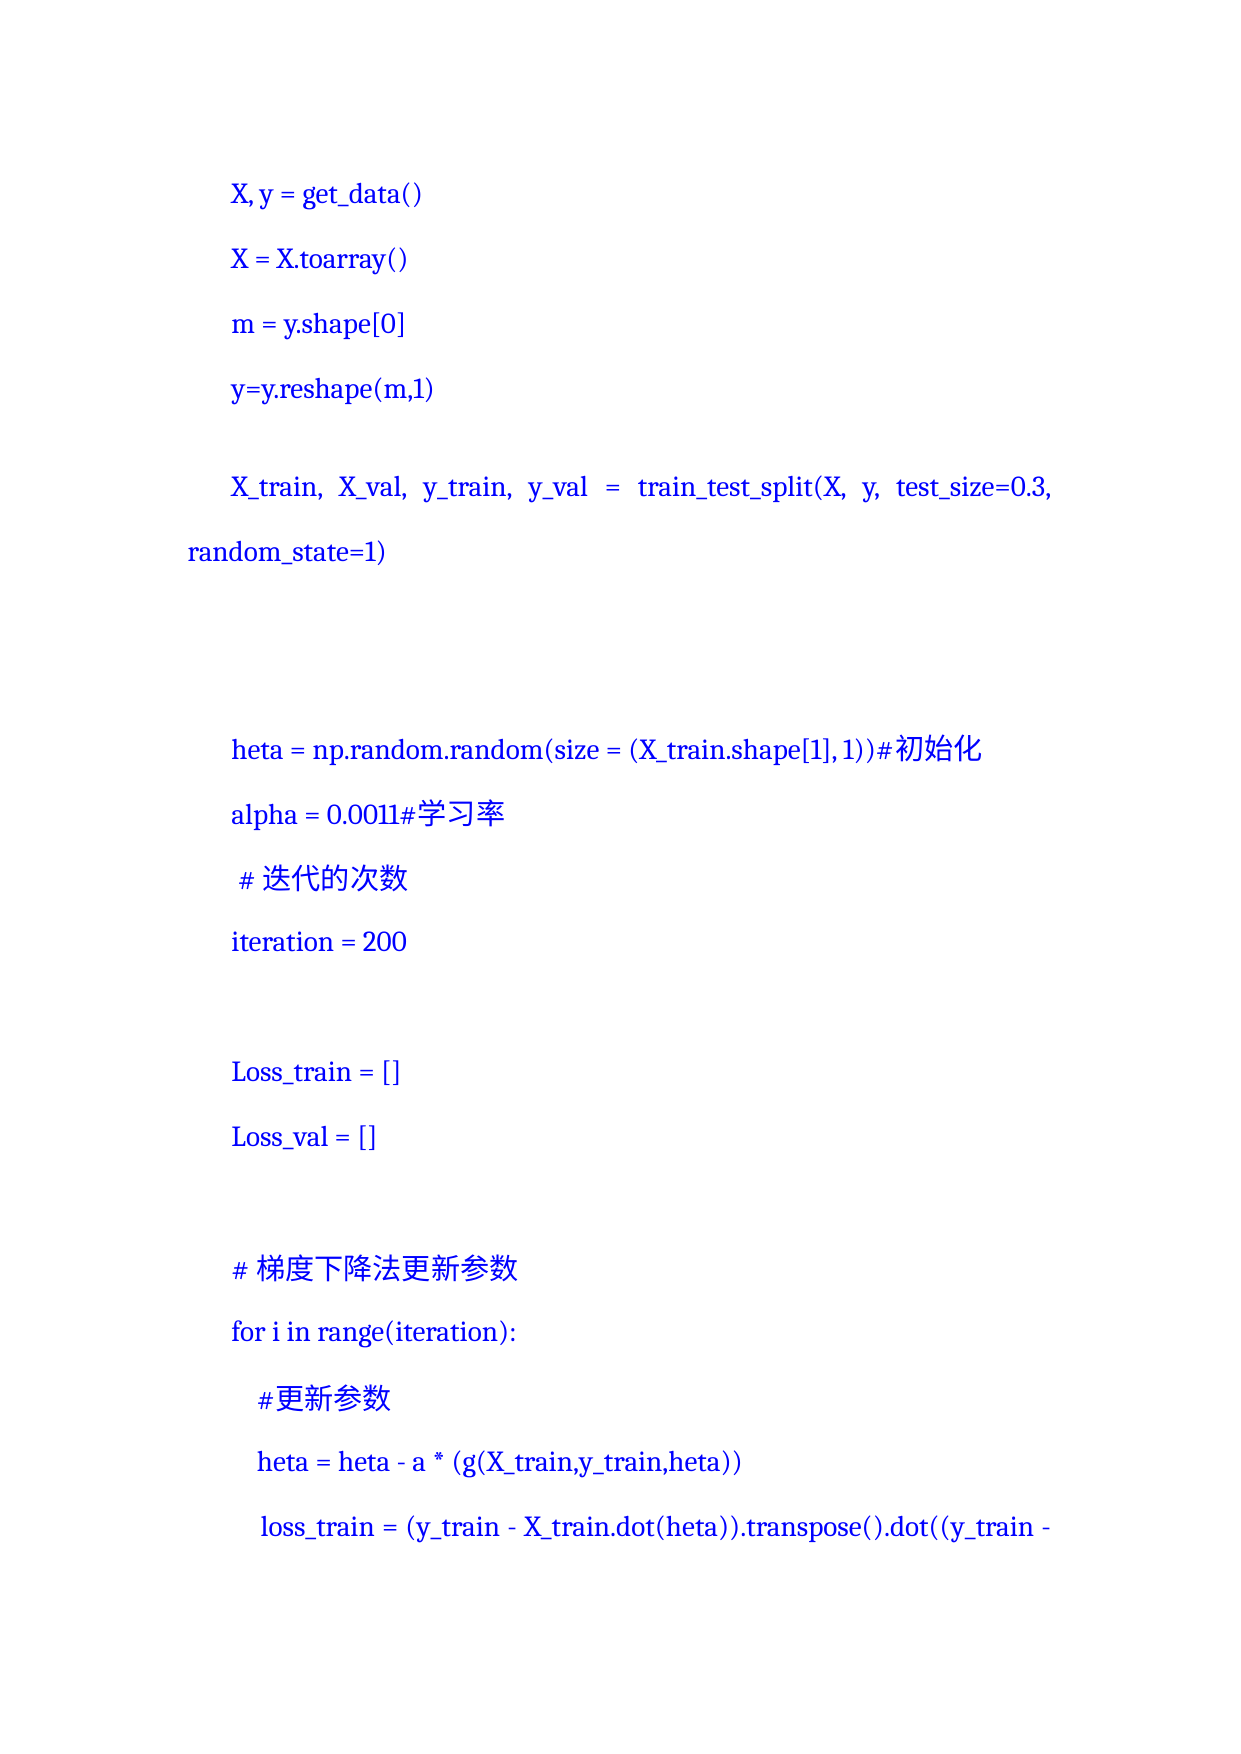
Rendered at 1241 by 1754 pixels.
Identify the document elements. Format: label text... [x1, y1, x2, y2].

text m = y.shape[0] [187, 292, 1053, 357]
text for i in range(iteration): [187, 1299, 1053, 1364]
text Loss_train = [] [187, 1039, 1053, 1104]
text Loss_val = [] [187, 1104, 1053, 1169]
text X, y = get_data() [187, 162, 1053, 227]
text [187, 1494, 1053, 1559]
text # 迭代的次数 [187, 844, 1053, 909]
text heta = heta - a * (g(X_train,y_train,heta)) [187, 1429, 1053, 1494]
text X = X.toarray() [187, 227, 1053, 292]
text heta = np.random.random(size = (X_train.shape[1], 1))#初始化 [187, 714, 1053, 779]
text alpha = 0.0011#学习率 [187, 779, 1053, 844]
text # 梯度下降法更新参数 [187, 1234, 1053, 1299]
text y=y.reshape(m,1) [187, 357, 1053, 422]
text X_train, X_val, y_train, y_val = train_test_split(X, y, test_size=0.3, random_state=1) [187, 454, 1053, 584]
text iteration = 200 [187, 909, 1053, 974]
text #更新参数 [187, 1364, 1053, 1429]
